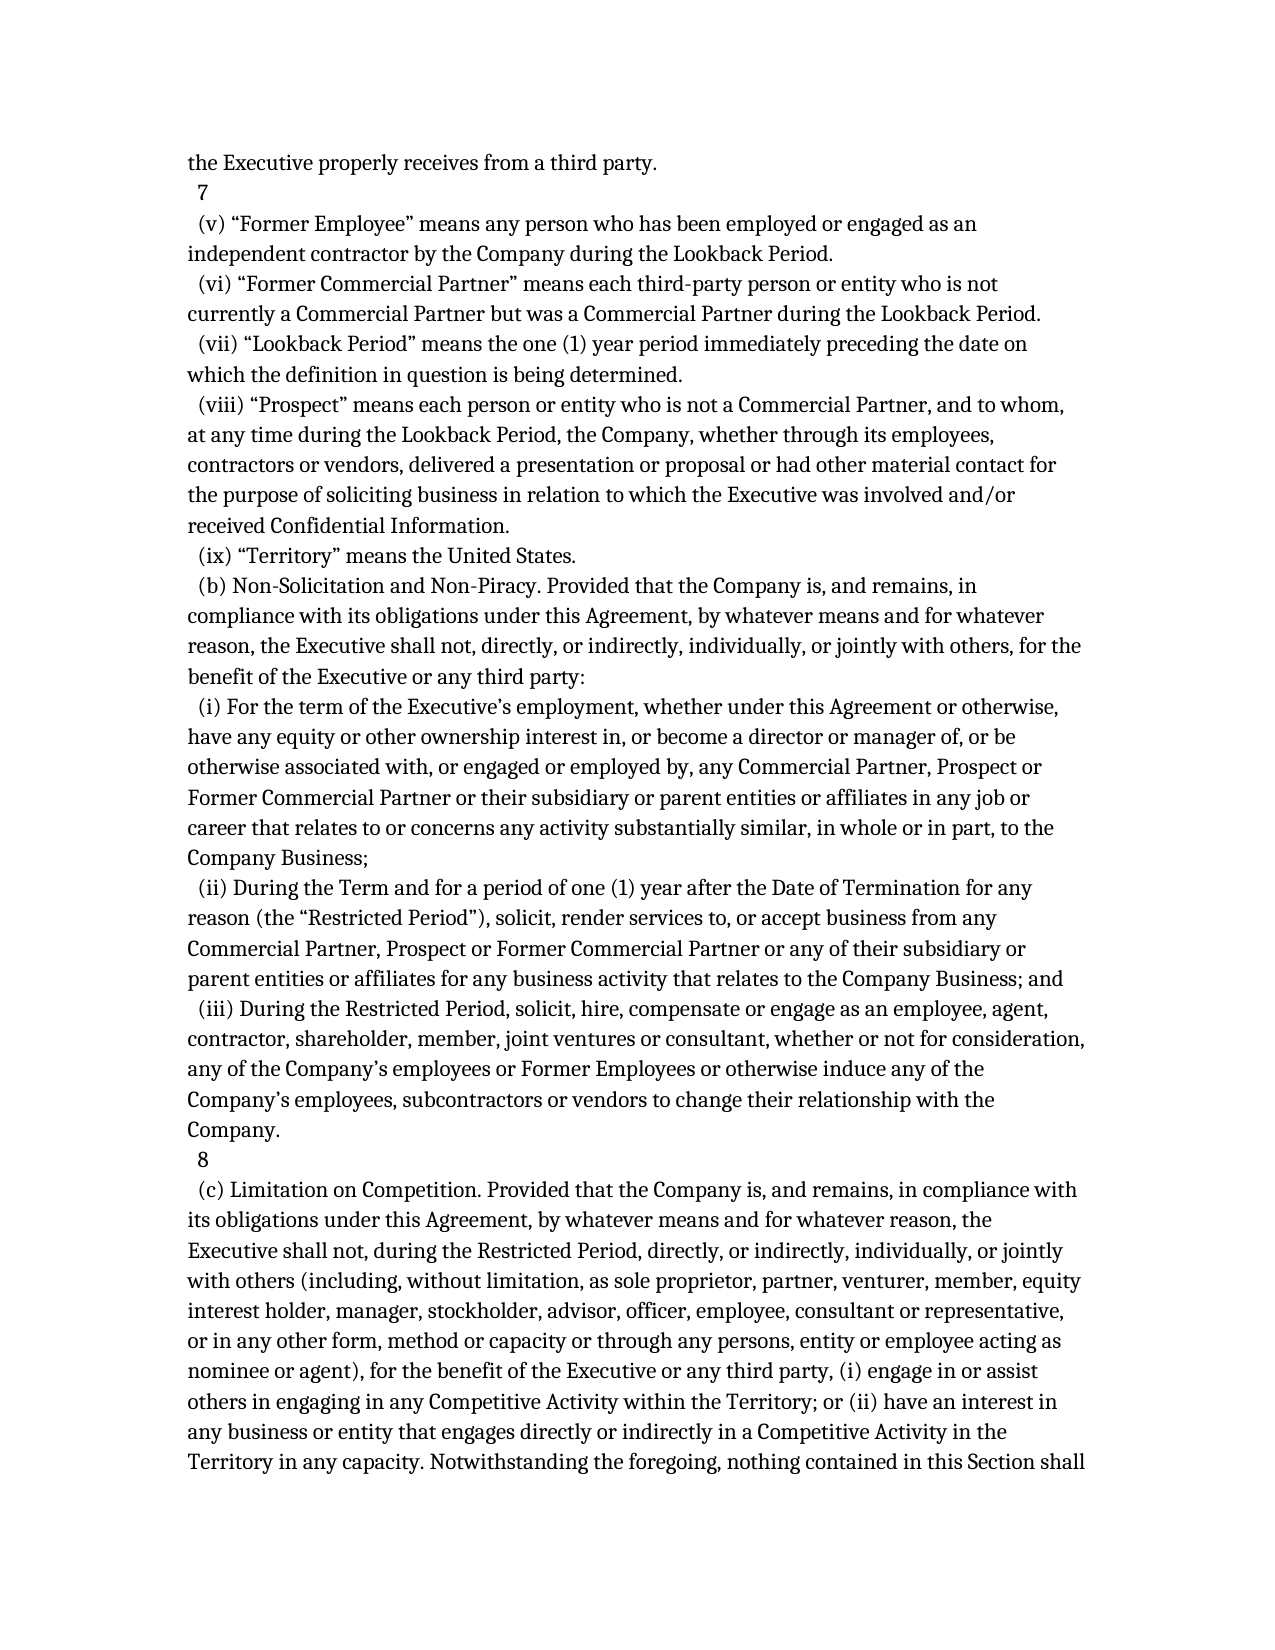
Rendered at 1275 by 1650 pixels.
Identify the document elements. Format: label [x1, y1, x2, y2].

text [187, 150, 1087, 1475]
